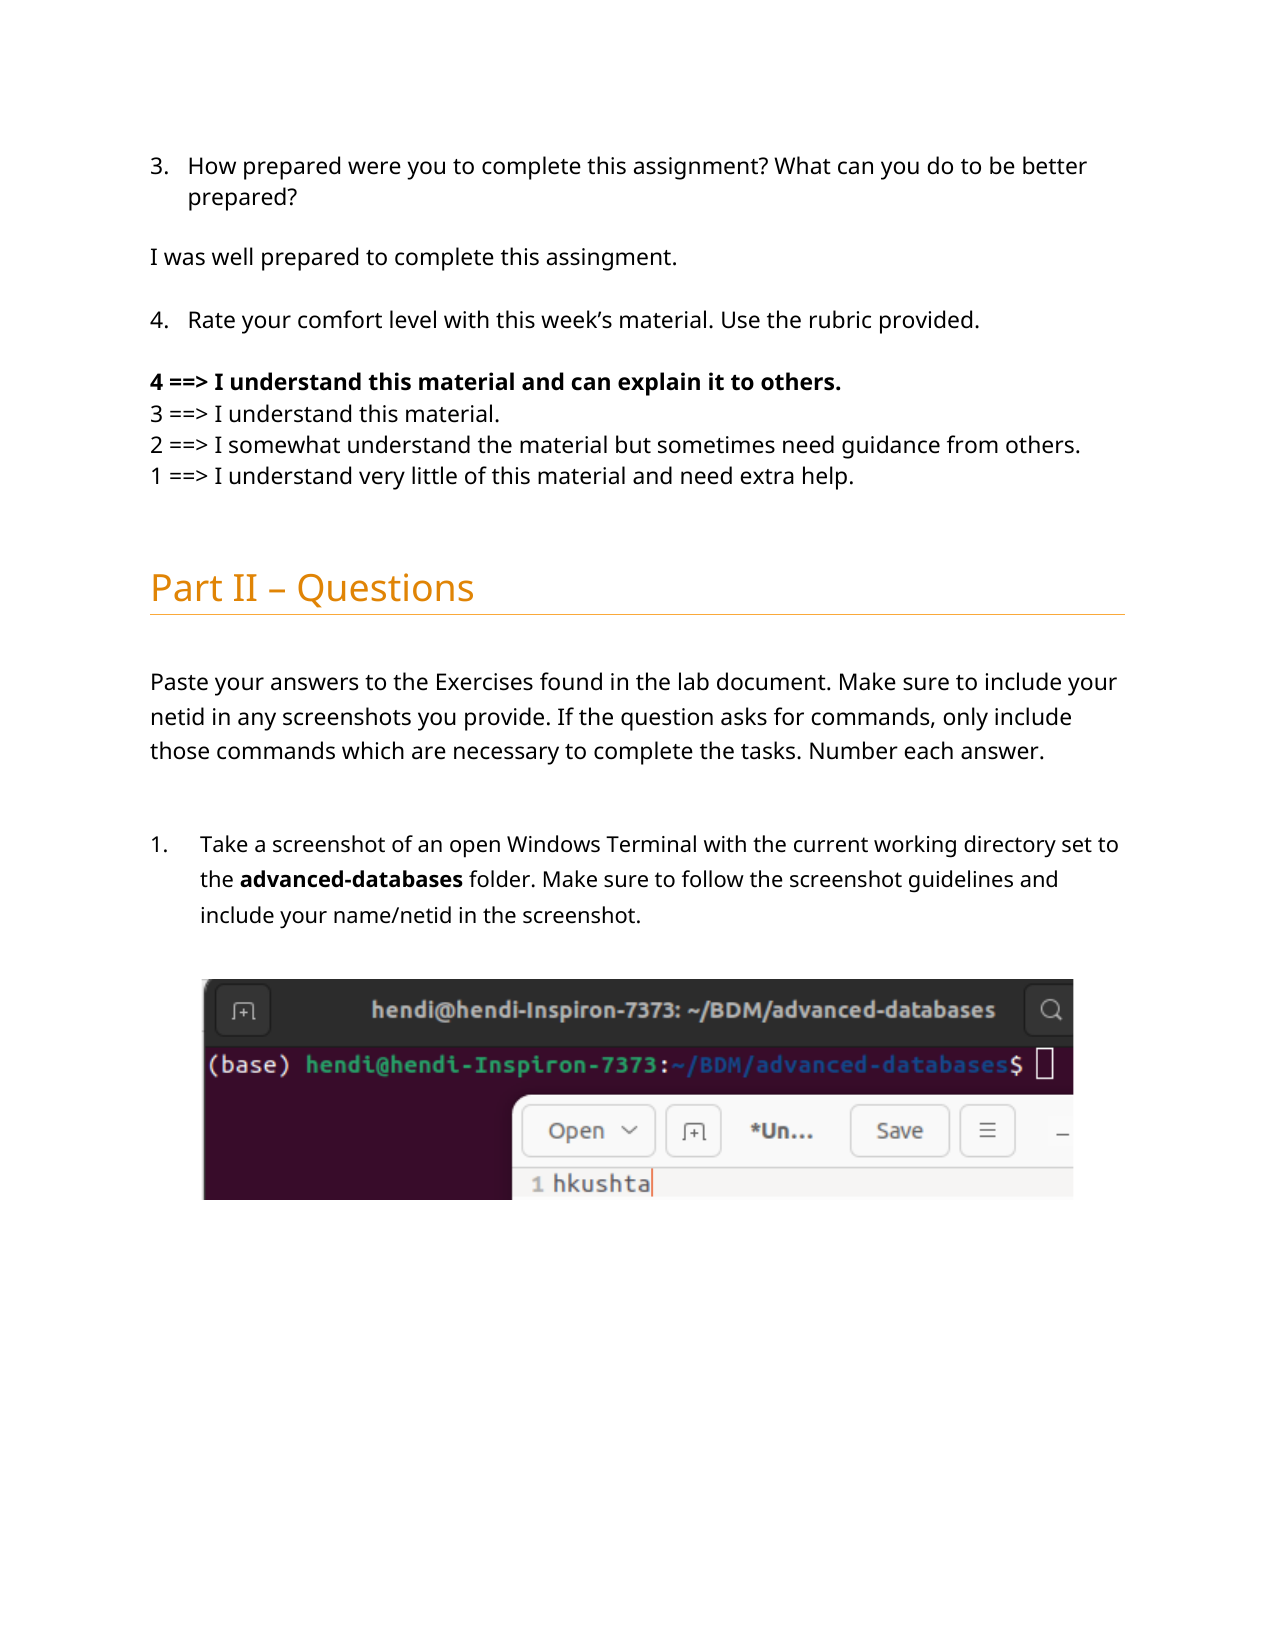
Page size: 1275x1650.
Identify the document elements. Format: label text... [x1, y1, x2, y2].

list Rate your comfort level with this week’s material. Use the rubric provided. [150, 304, 1125, 335]
subtitle Part II – Questions [150, 561, 1125, 614]
list How prepared were you to complete this assignment? What can you do to be better prepared? [150, 150, 1125, 241]
text I was well prepared to complete this assingment. [150, 241, 1125, 272]
list Take a screenshot of an open Windows Terminal with the current working directory set to the advanced-databases folder. Make sure to follow the screenshot guidelines and include your name/netid in the screenshot. [150, 829, 1125, 930]
text 4 ==> I understand this material and can explain it to others. 3 ==> I understand this material. 2 ==> I somewhat understand the material but sometimes need guidance from others. 1 ==> I understand very little of this material and need extra help. [150, 335, 1125, 491]
picture [201, 979, 1074, 1200]
text Paste your answers to the Exercises found in the lab document. Make sure to include your netid in any screenshots you provide. If the question asks for commands, only include those commands which are necessary to complete the tasks. Number each answer. [150, 666, 1125, 766]
